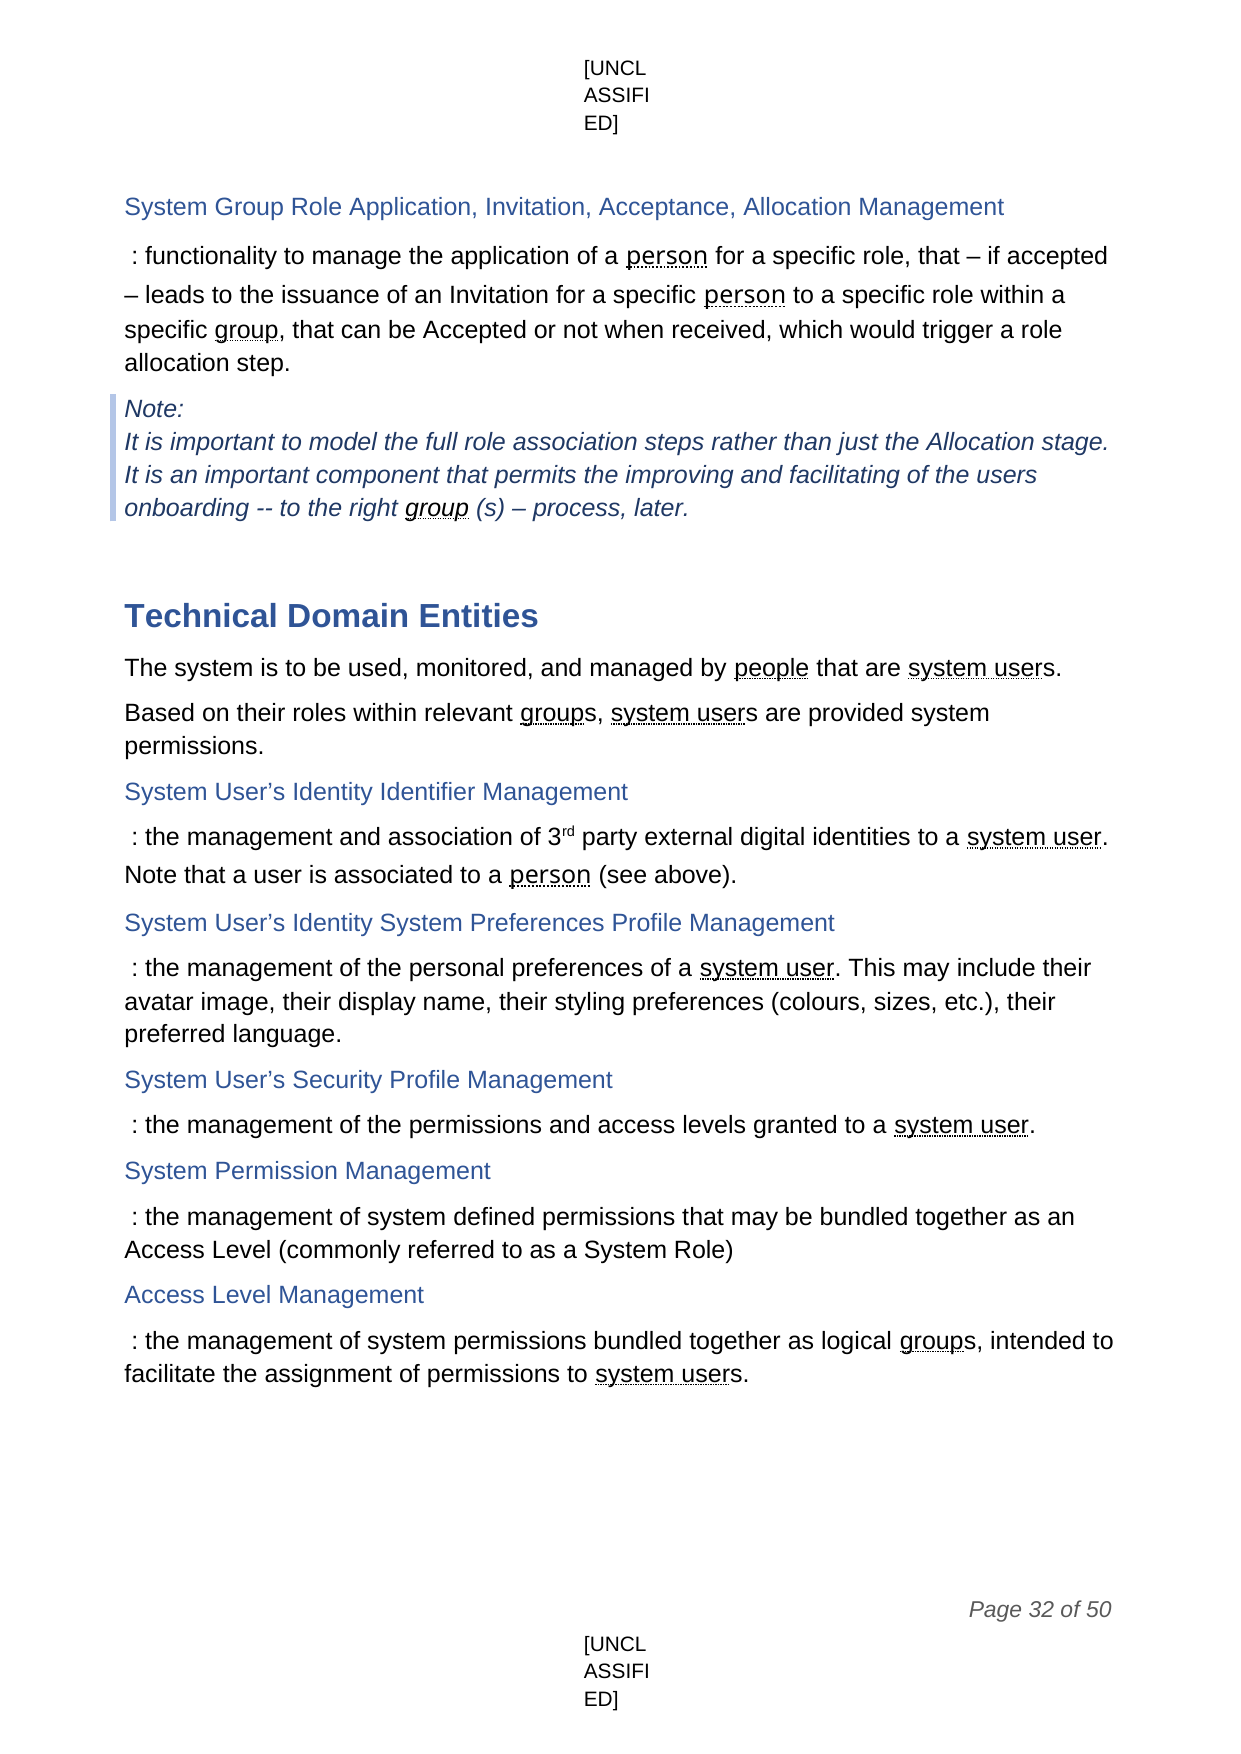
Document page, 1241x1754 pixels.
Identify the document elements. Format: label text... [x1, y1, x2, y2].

text : the management of the permissions and access levels granted to a system user. [124, 1111, 1116, 1139]
subtitle System Permission Management [124, 1156, 1116, 1185]
text The system is to be used, monitored, and managed by people that are system users. [124, 653, 1116, 682]
text Note: It is important to model the full role association steps rather than just the Allocation stage. It is an important component that permits the improving and facilitating of the users onboarding -- to the right group (s) – process, later. [109, 393, 1116, 521]
subtitle System User’s Identity Identifier Management [124, 777, 1116, 806]
text : the management of system permissions bundled together as logical groups, intended to facilitate the assignment of permissions to system users. [124, 1326, 1116, 1387]
text Based on their roles within relevant groups, system users are provided system permissions. [124, 698, 1116, 760]
subtitle System User’s Security Profile Management [124, 1065, 1116, 1094]
subtitle System Group Role Application, Invitation, Acceptance, Allocation Management [124, 192, 1116, 221]
text : the management and association of 3rd party external digital identities to a system user. Note that a user is associated to a person (see above). [124, 822, 1116, 890]
subtitle System User’s Identity System Preferences Profile Management [124, 908, 1116, 937]
subtitle Access Level Management [124, 1280, 1116, 1309]
text : the management of the personal preferences of a system user. This may include their avatar image, their display name, their styling preferences (colours, sizes, etc.), their preferred language. [124, 953, 1116, 1048]
text : the management of system defined permissions that may be bundled together as an Access Level (commonly referred to as a System Role) [124, 1202, 1116, 1263]
text : functionality to manage the application of a person for a specific role, that – if accepted – leads to the issuance of an Invitation for a specific person to a specific role within a specific group, that can be Accepted or not when received, which would trigger a role allocation step. [124, 237, 1116, 377]
subtitle Technical Domain Entities [124, 596, 1116, 634]
